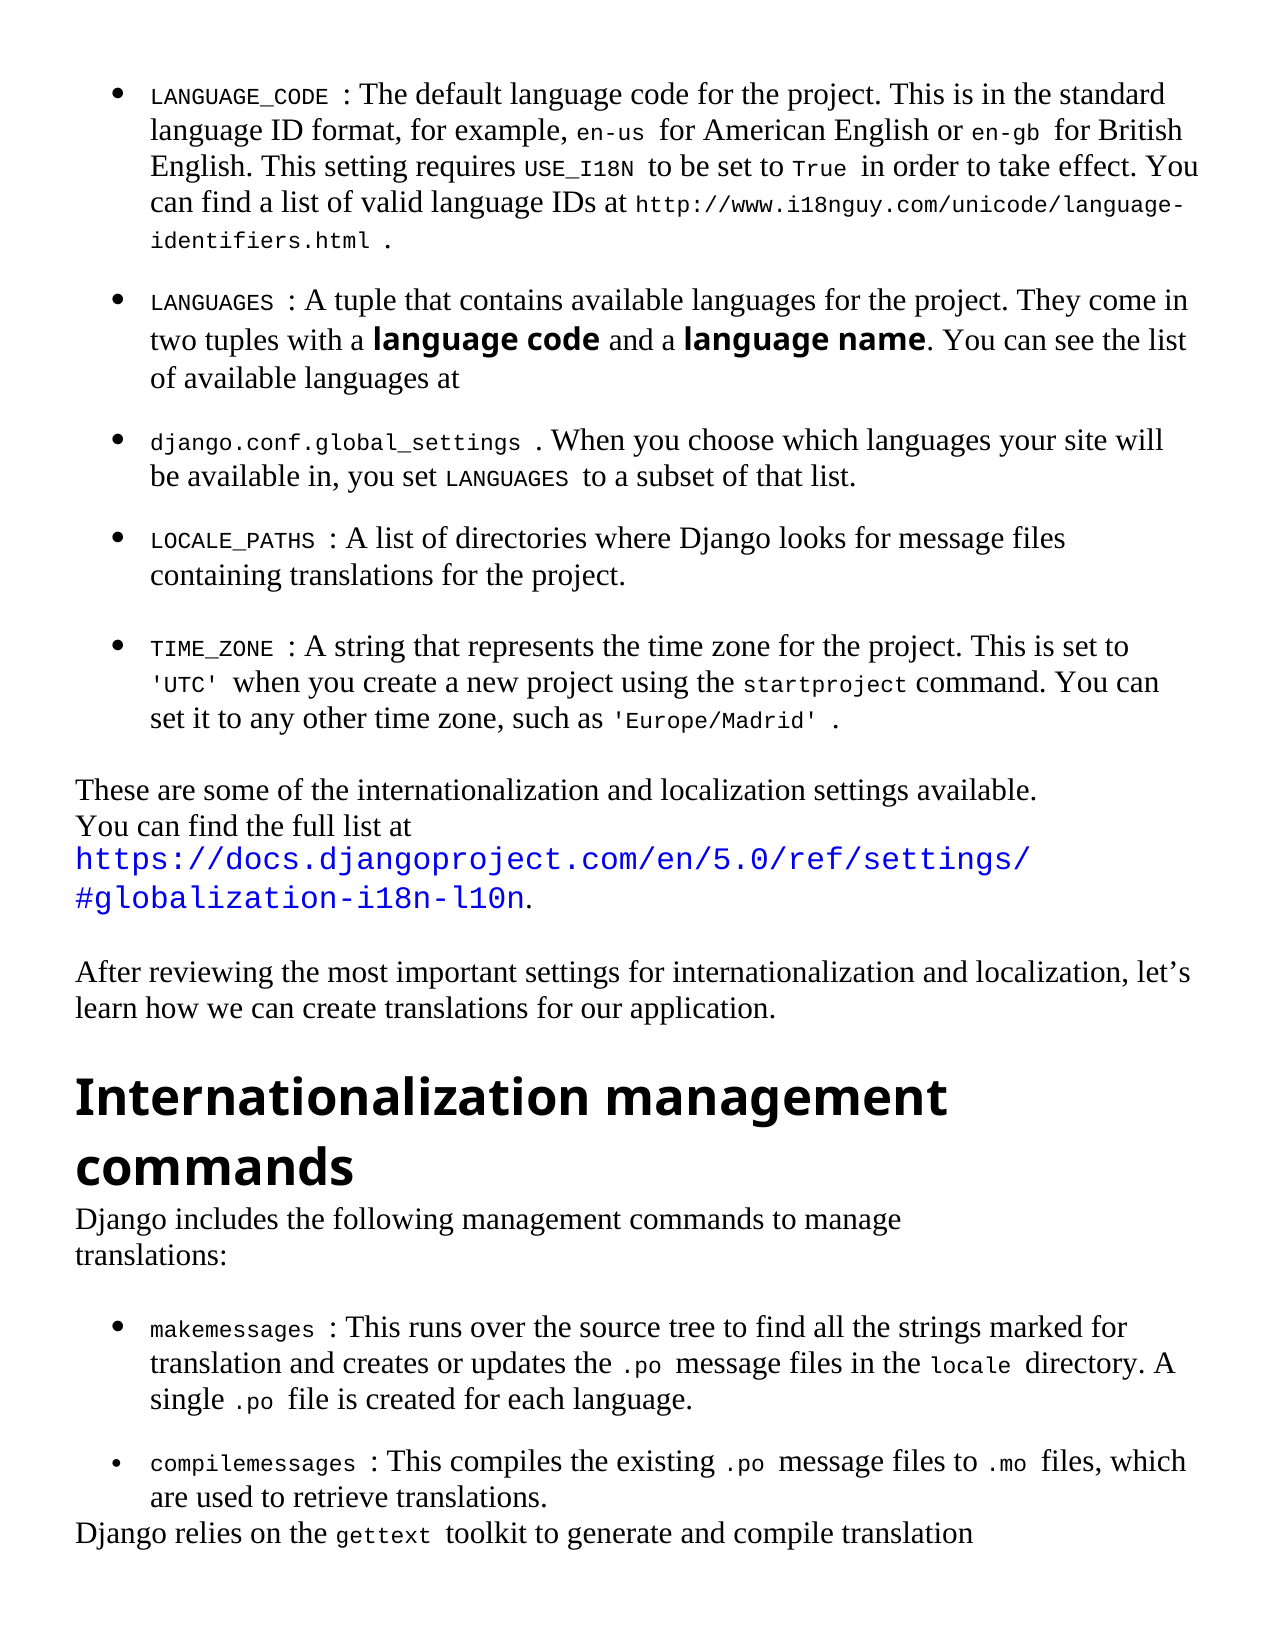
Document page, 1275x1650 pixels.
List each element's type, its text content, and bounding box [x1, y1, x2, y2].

text After reviewing the most important settings for internationalization and localization, let’s learn how we can create translations for our application. [75, 953, 1200, 1025]
list compilemessages : This compiles the existing .po message files to .mo files, which are used to retrieve translations. [112, 1442, 1200, 1514]
text translations: [75, 1236, 1200, 1272]
text https://docs.djangoproject.com/en/5.0/ref/settings/#globalization-i18n-l10n. [75, 843, 1200, 917]
text These are some of the internationalization and localization settings available. [75, 772, 1200, 808]
list TIME_ZONE : A string that represents the time zone for the project. This is set to 'UTC' when you create a new project using the startproject command. You can set it to any other time zone, such as 'Europe/Madrid' . [112, 628, 1200, 736]
text You can find the full list at [75, 808, 1200, 843]
list django.conf.global_settings . When you choose which languages your site will be available in, you set LANGUAGES to a subset of that list. [112, 422, 1200, 494]
list LOCALE_PATHS : A list of directories where Django looks for message files containing translations for the project. [112, 520, 1200, 592]
list makemessages : This runs over the source tree to find all the strings marked for translation and creates or updates the .po message files in the locale directory. A single .po file is created for each language. [112, 1308, 1200, 1416]
text Django relies on the gettext toolkit to generate and compile translation [75, 1514, 1200, 1550]
text Internationalization management commands [75, 1061, 1200, 1200]
text Django includes the following management commands to manage [75, 1200, 1200, 1236]
list LANGUAGES : A tuple that contains available languages for the project. They come in two tuples with a language code and a language name. You can see the list of available languages at [112, 281, 1200, 396]
list LANGUAGE_CODE : The default language code for the project. This is in the standard language ID format, for example, en-us for American English or en-gb for British English. This setting requires USE_I18N to be set to True in order to take effect. You can find a list of valid language IDs at http://www.i18nguy.com/unicode/language-identifiers.html . [112, 75, 1200, 255]
